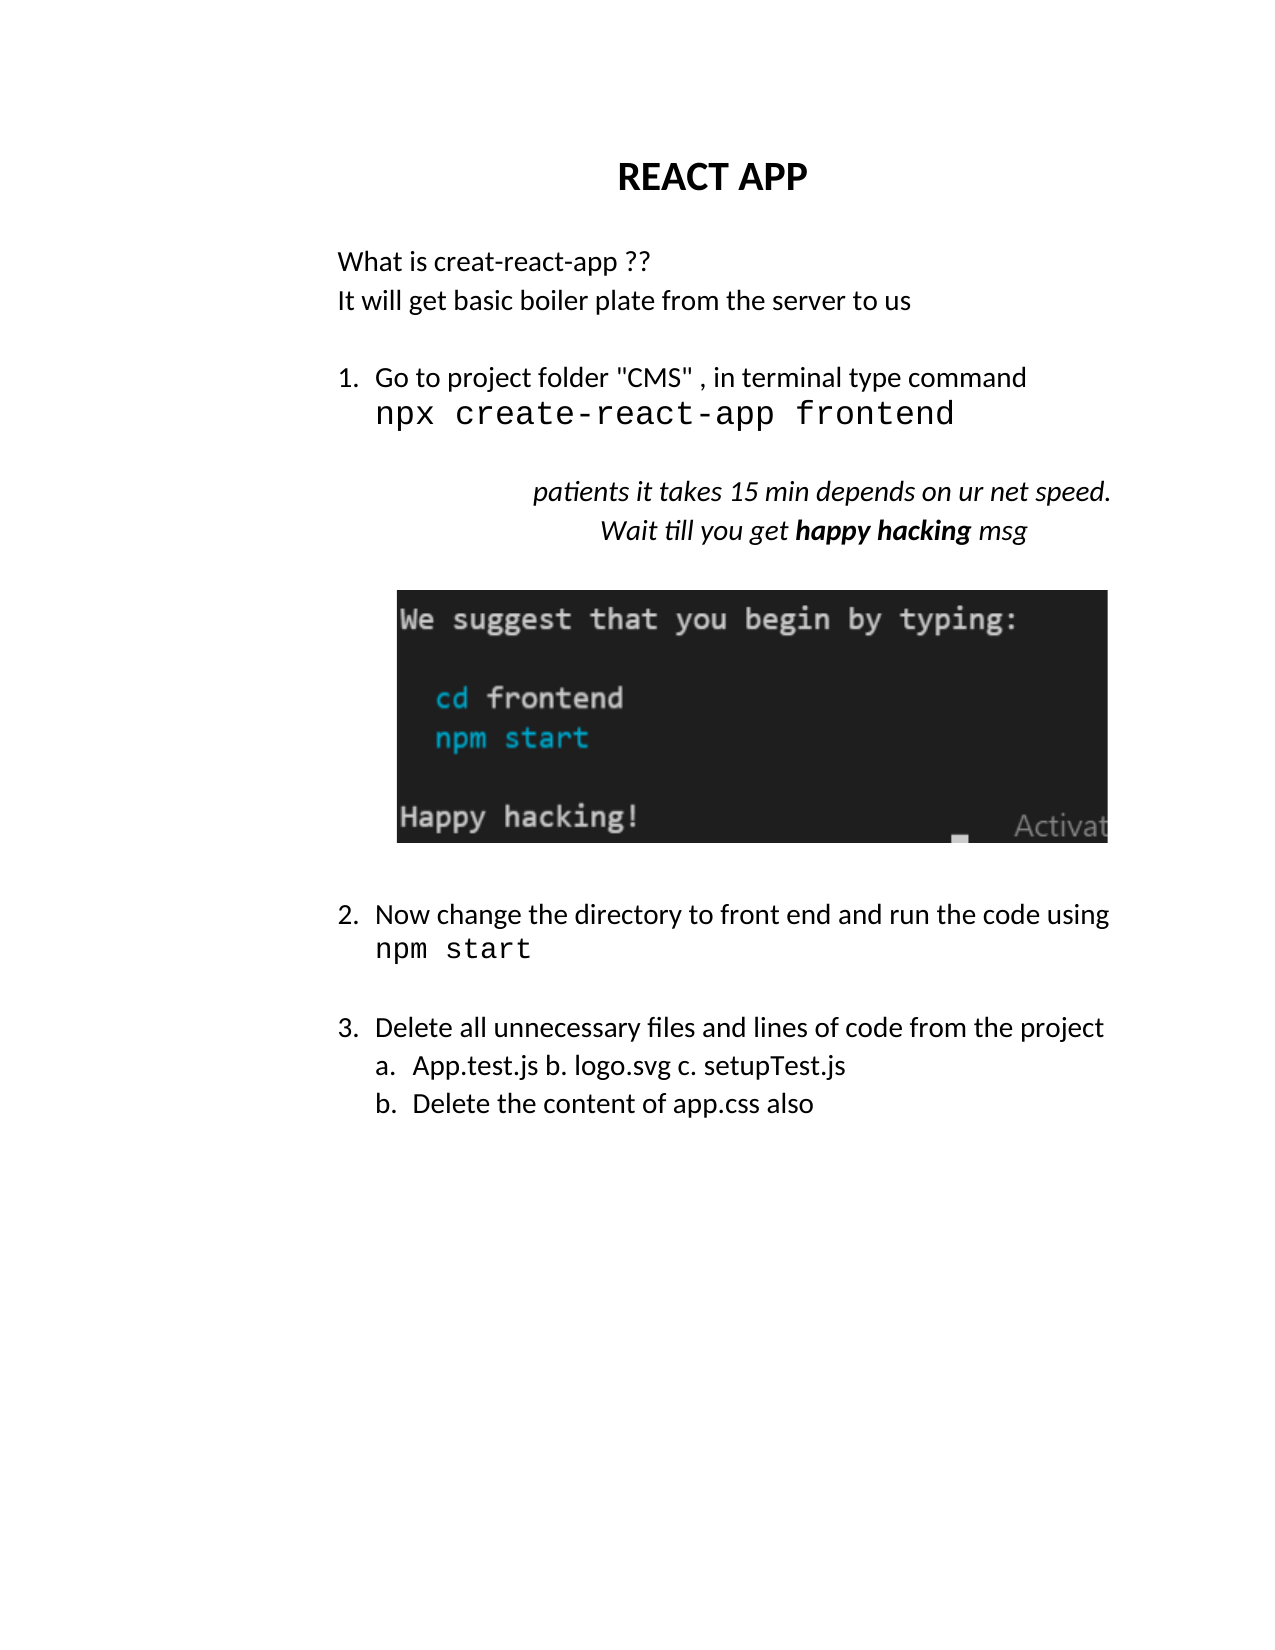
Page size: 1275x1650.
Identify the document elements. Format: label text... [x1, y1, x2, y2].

list REACT APP [300, 150, 1125, 201]
list What is creat-react-app ?? [337, 243, 1125, 279]
list Go to project folder "CMS" , in terminal type command [337, 359, 1125, 394]
list Now change the directory to front end and run the code using [337, 896, 1125, 932]
list App.test.js b. logo.svg c. setupTest.js [375, 1047, 1125, 1083]
picture [396, 590, 1108, 843]
list patients it takes 15 min depends on ur net speed. [375, 473, 1125, 509]
list Delete the content of app.css also [375, 1086, 1125, 1121]
list It will get basic boiler plate from the server to us [337, 282, 1125, 317]
list npx create-react-app frontend [375, 397, 1125, 435]
list npm start [375, 934, 1125, 968]
list Delete all unnecessary files and lines of code from the project [337, 1009, 1125, 1044]
list Wait till you get happy hacking msg [375, 512, 1125, 547]
